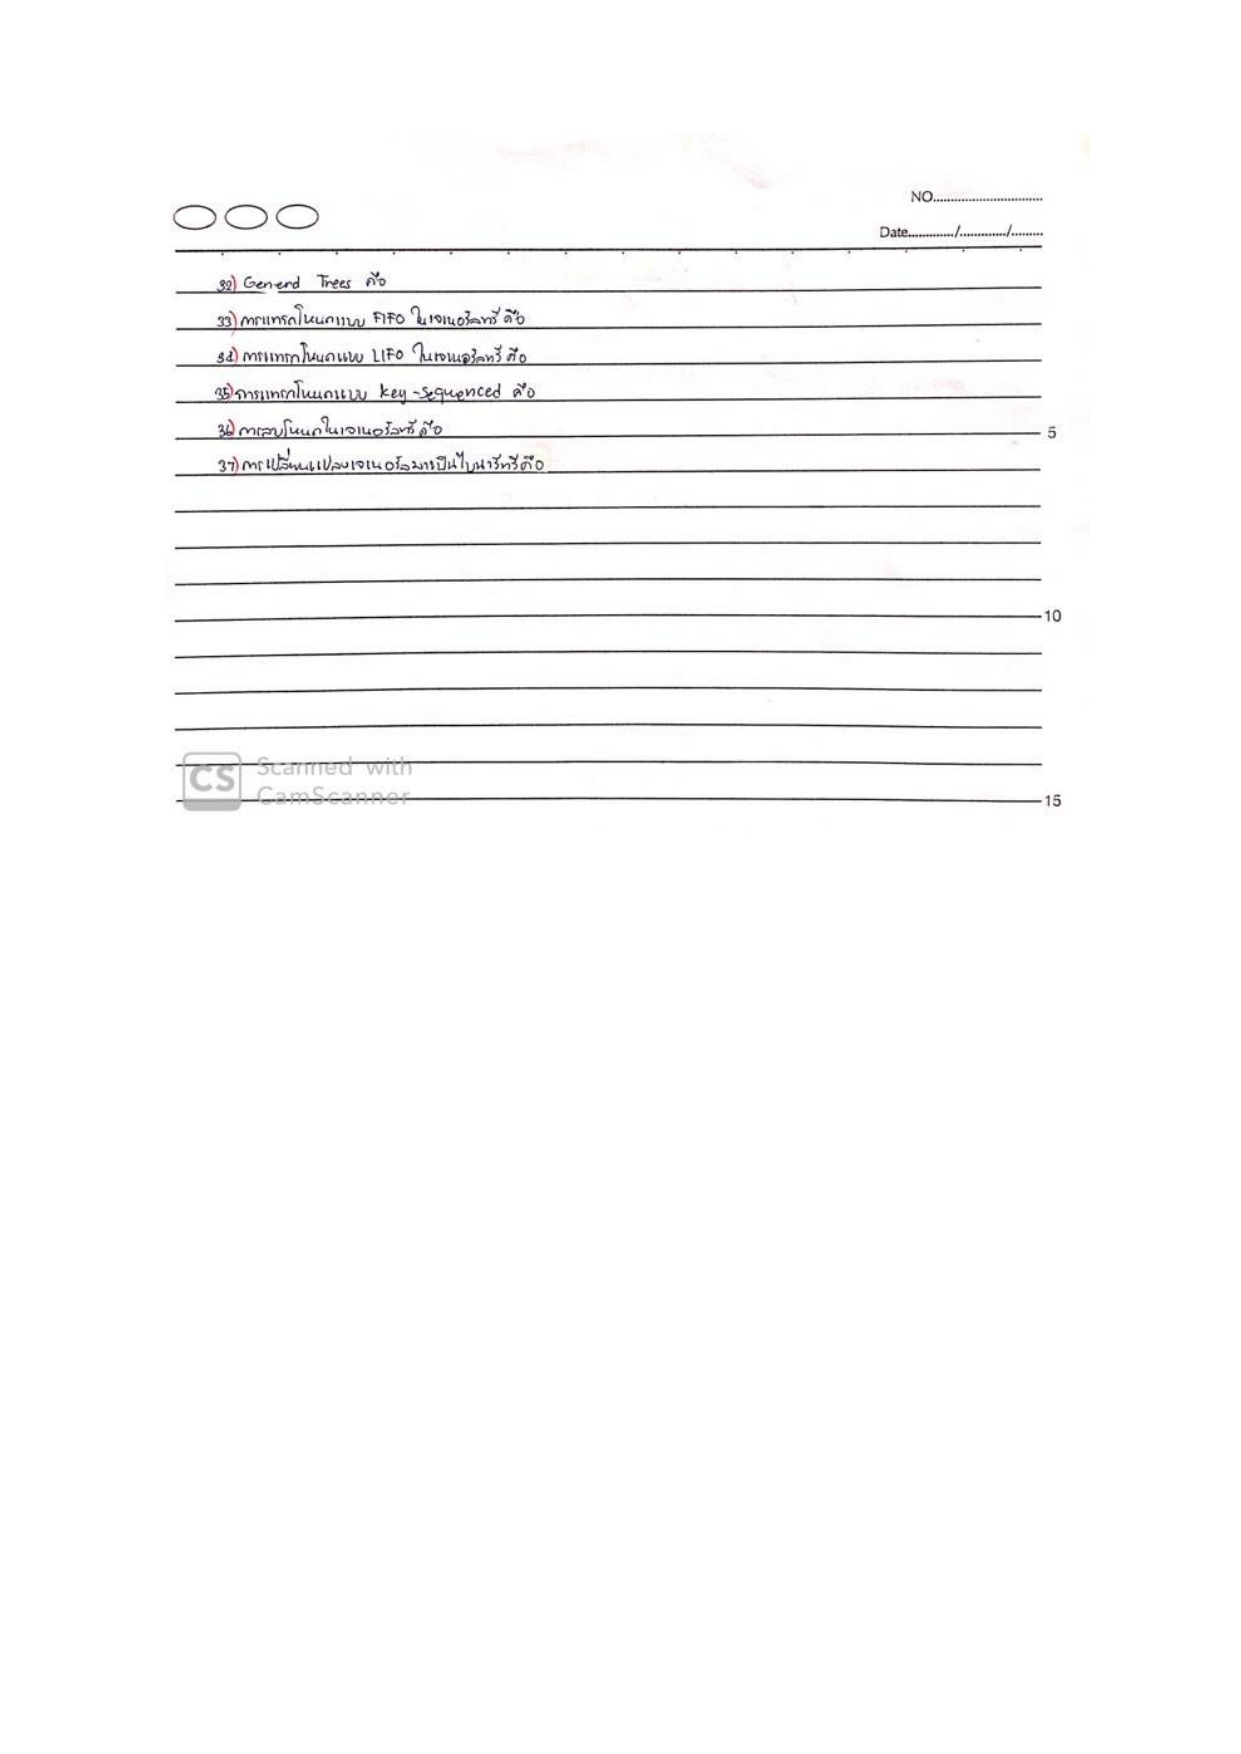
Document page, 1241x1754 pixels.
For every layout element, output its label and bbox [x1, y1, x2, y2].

picture [150, 132, 1091, 833]
